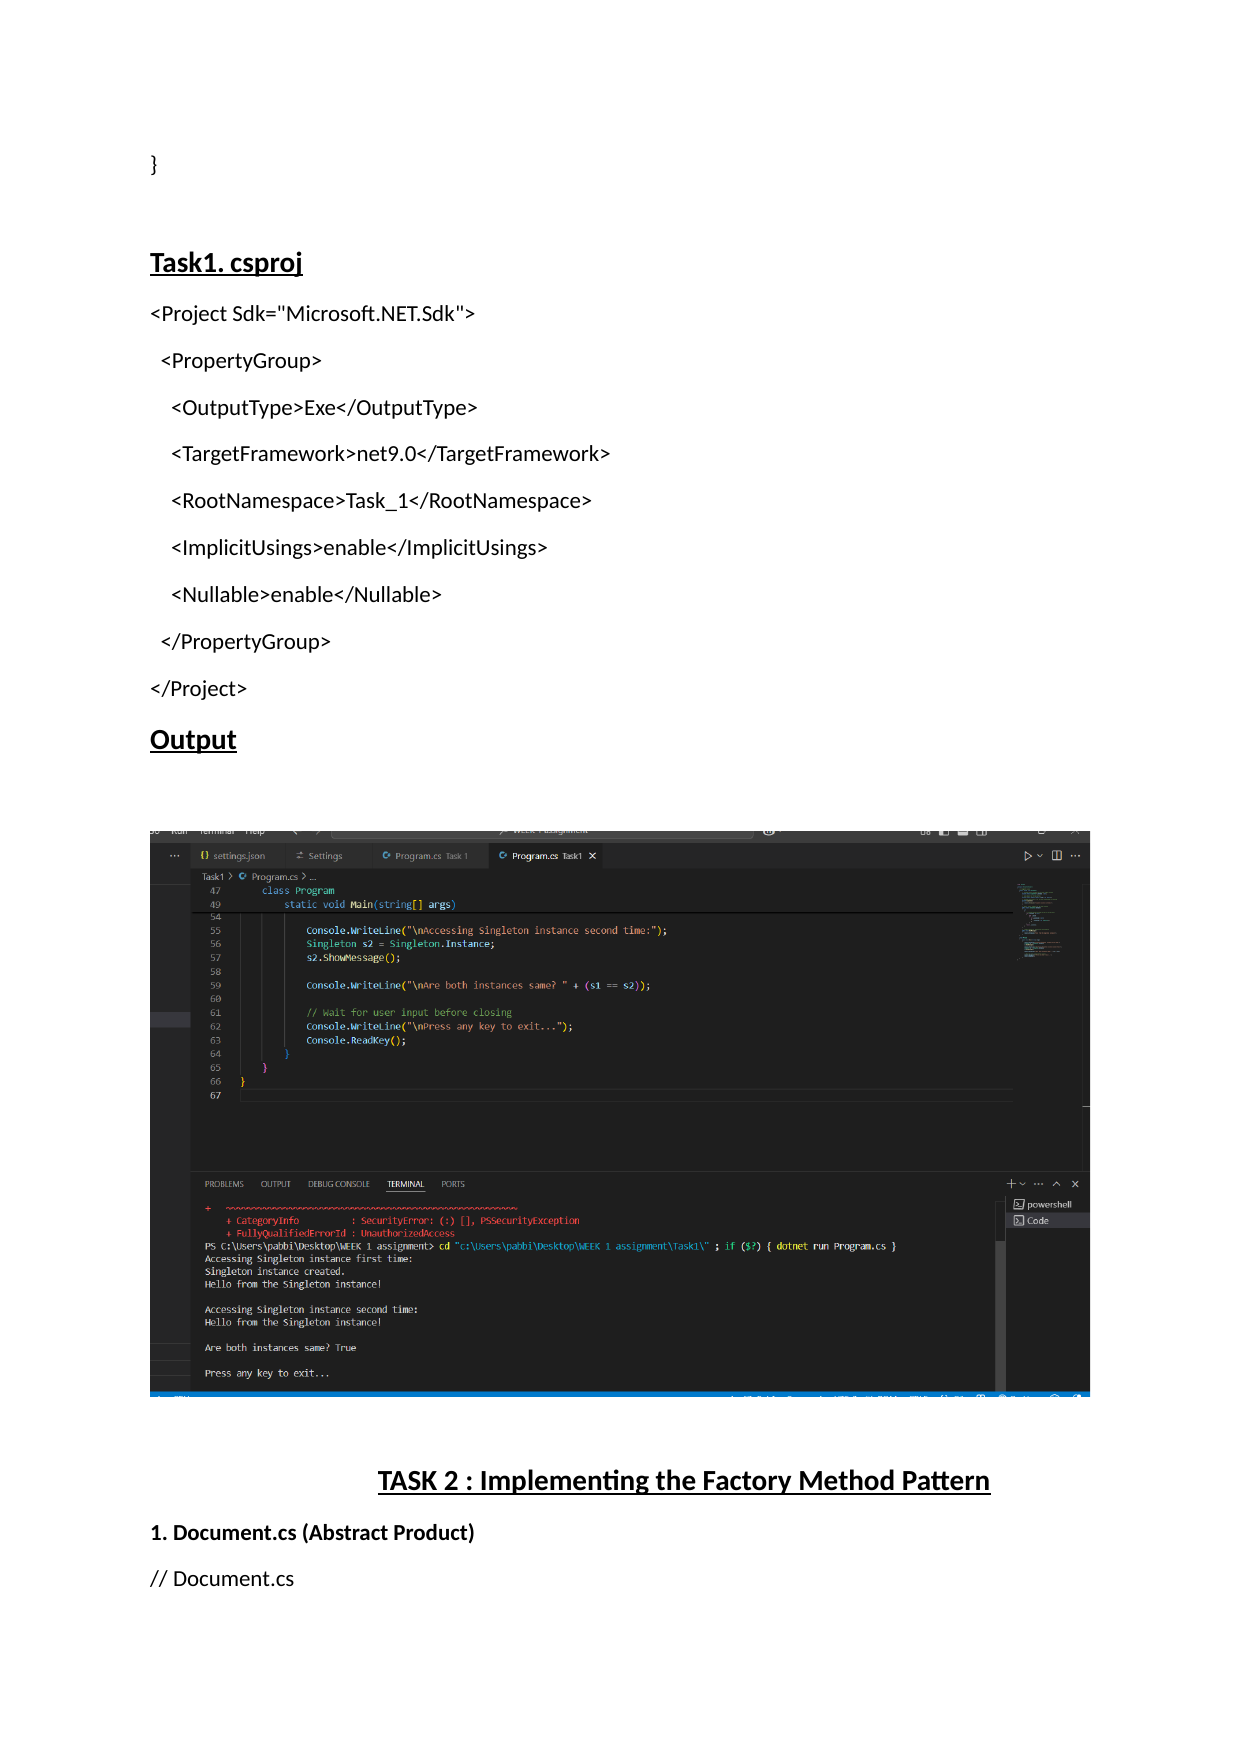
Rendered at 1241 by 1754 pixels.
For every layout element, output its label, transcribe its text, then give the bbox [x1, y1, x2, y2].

text <TargetFramework>net9.0</TargetFramework> [150, 439, 1090, 467]
text } [150, 150, 1090, 178]
text <RootNamespace>Task_1</RootNamespace> [150, 486, 1090, 514]
text // Document.cs [150, 1564, 1090, 1592]
text Task1. csproj [150, 244, 1090, 279]
text <PropertyGroup> [150, 346, 1090, 374]
text TASK 2 : Implementing the Factory Method Pattern [150, 1462, 1090, 1498]
text Output [150, 721, 1090, 756]
text 1. Document.cs (Abstract Product) [150, 1518, 1090, 1546]
text <Project Sdk="Microsoft.NET.Sdk"> [150, 299, 1090, 327]
picture [150, 831, 1091, 1397]
text <Nullable>enable</Nullable> [150, 580, 1090, 608]
text <ImplicitUsings>enable</ImplicitUsings> [150, 533, 1090, 561]
text </Project> [150, 674, 1090, 702]
text </PropertyGroup> [150, 627, 1090, 655]
text <OutputType>Exe</OutputType> [150, 393, 1090, 421]
